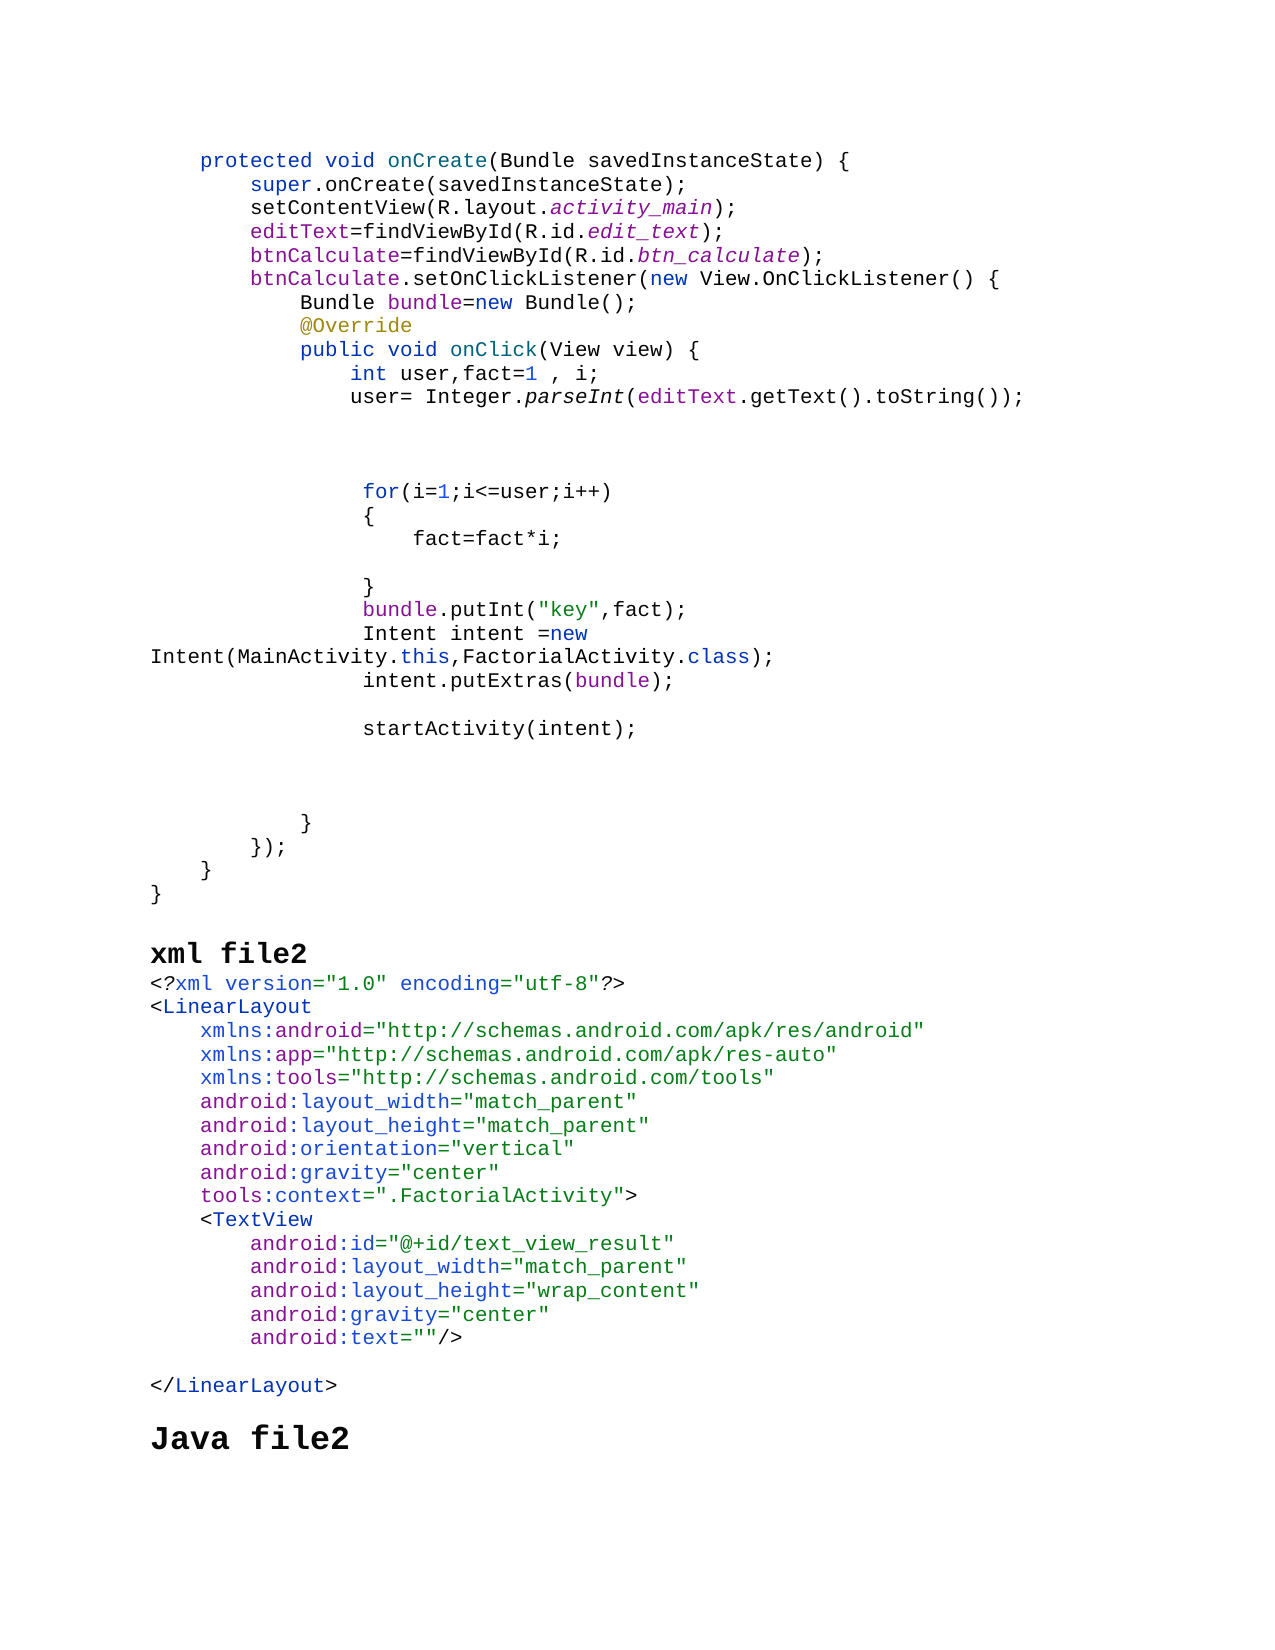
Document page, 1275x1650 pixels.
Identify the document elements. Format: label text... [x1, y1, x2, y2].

text <?xml version="1.0" encoding="utf-8"?> <LinearLayout xmlns:android="http://schemas.android.com/apk/res/android" xmlns:app="http://schemas.android.com/apk/res-auto" xmlns:tools="http://schemas.android.com/tools" android:layout_width="match_parent" android:layout_height="match_parent" android:orientation="vertical" android:gravity="center" tools:context=".FactorialActivity"> <TextView android:id="@+id/text_view_result" android:layout_width="match_parent" android:layout_height="wrap_content" android:gravity="center" android:text=""/> </LinearLayout> [150, 973, 1125, 1398]
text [150, 150, 1125, 907]
text xml file2 [150, 940, 1125, 973]
text Java file2 [150, 1422, 1125, 1460]
